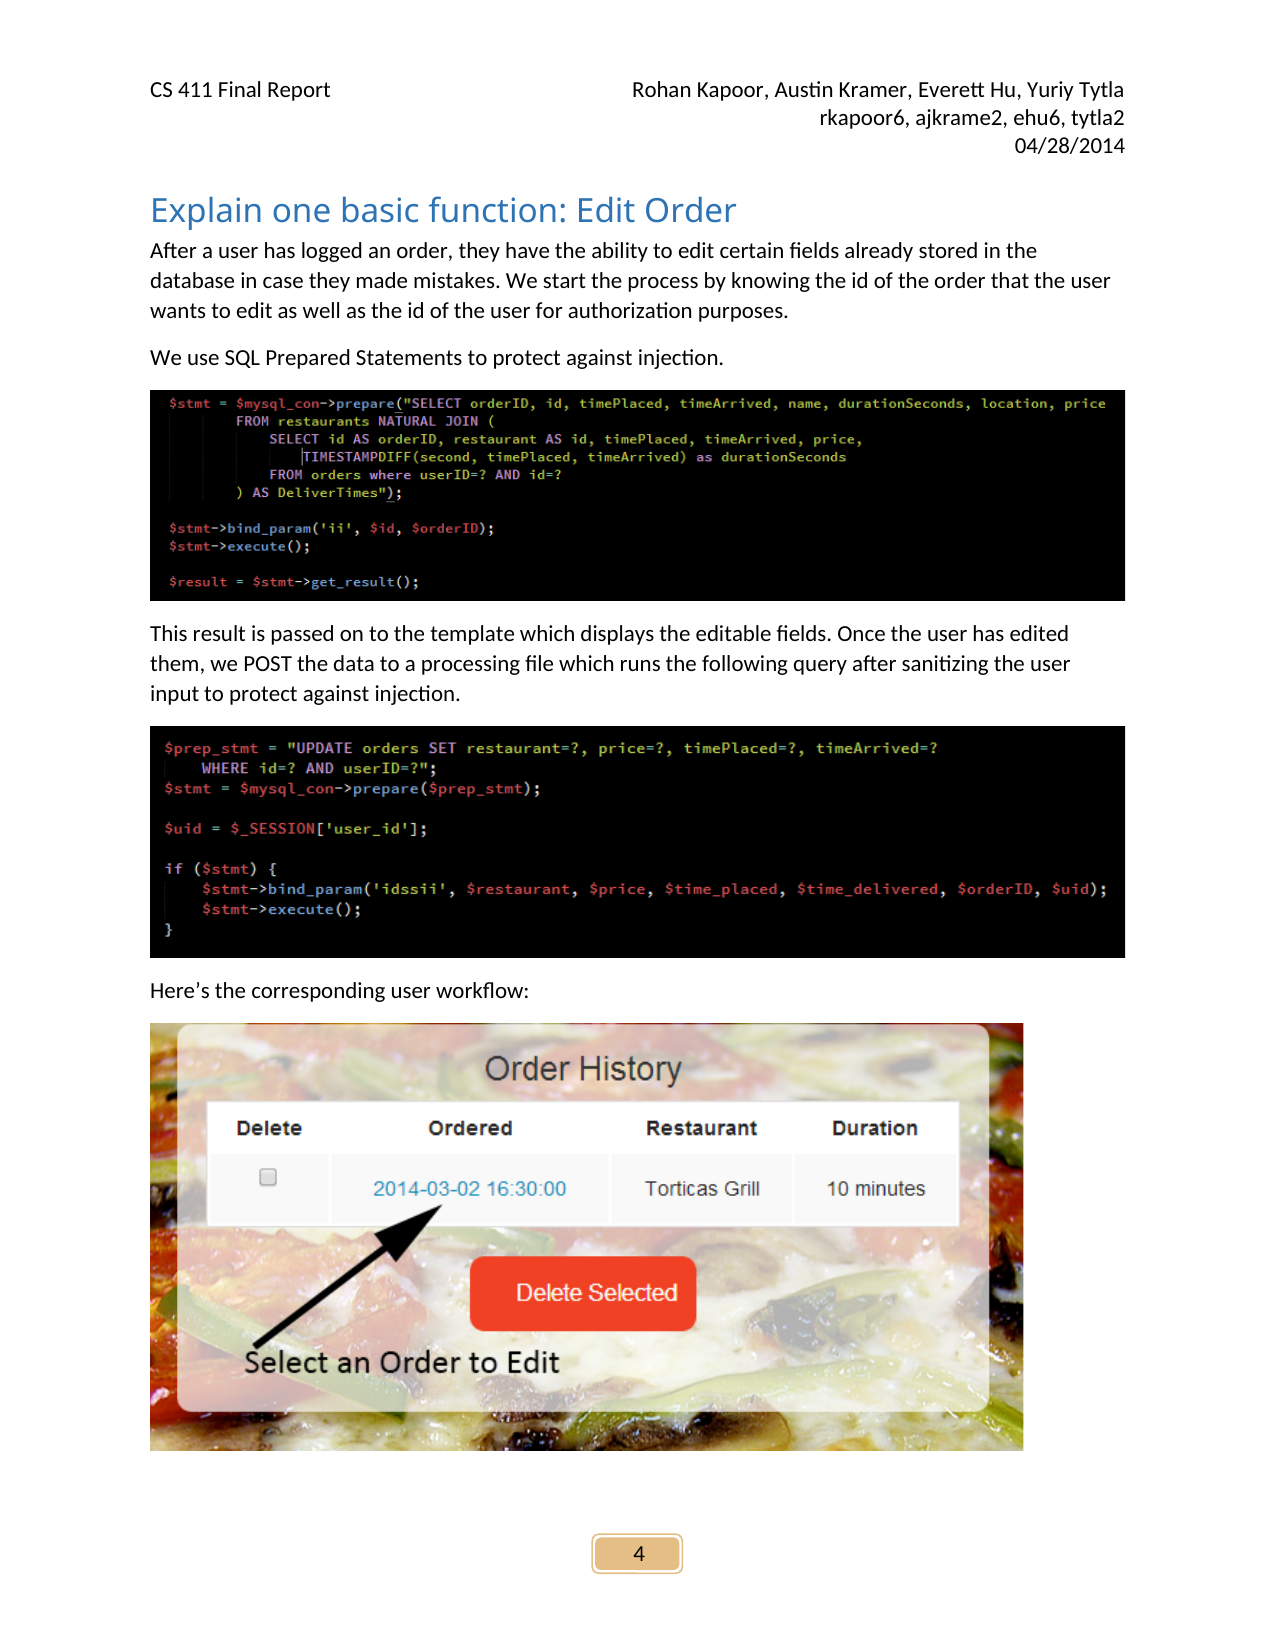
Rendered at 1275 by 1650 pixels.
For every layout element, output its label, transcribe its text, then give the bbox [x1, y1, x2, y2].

picture [150, 726, 1125, 958]
picture [150, 390, 1125, 601]
picture [150, 1023, 1024, 1451]
text After a user has logged an order, they have the ability to edit certain fields already stored in the database in case they made mistakes. We start the process by knowing the id of the order that the user wants to edit as well as the id of the user for authorization purposes. [150, 236, 1125, 324]
text This result is passed on to the template which displays the editable fields. Once the user has edited them, we POST the data to a processing file which runs the following query after sanitizing the user input to protect against injection. [150, 619, 1125, 707]
text We use SQL Prepared Statements to protect against injection. [150, 343, 1125, 371]
text Here’s the corresponding user workflow: [150, 976, 1125, 1004]
subtitle Explain one basic function: Edit Order [150, 187, 1125, 232]
